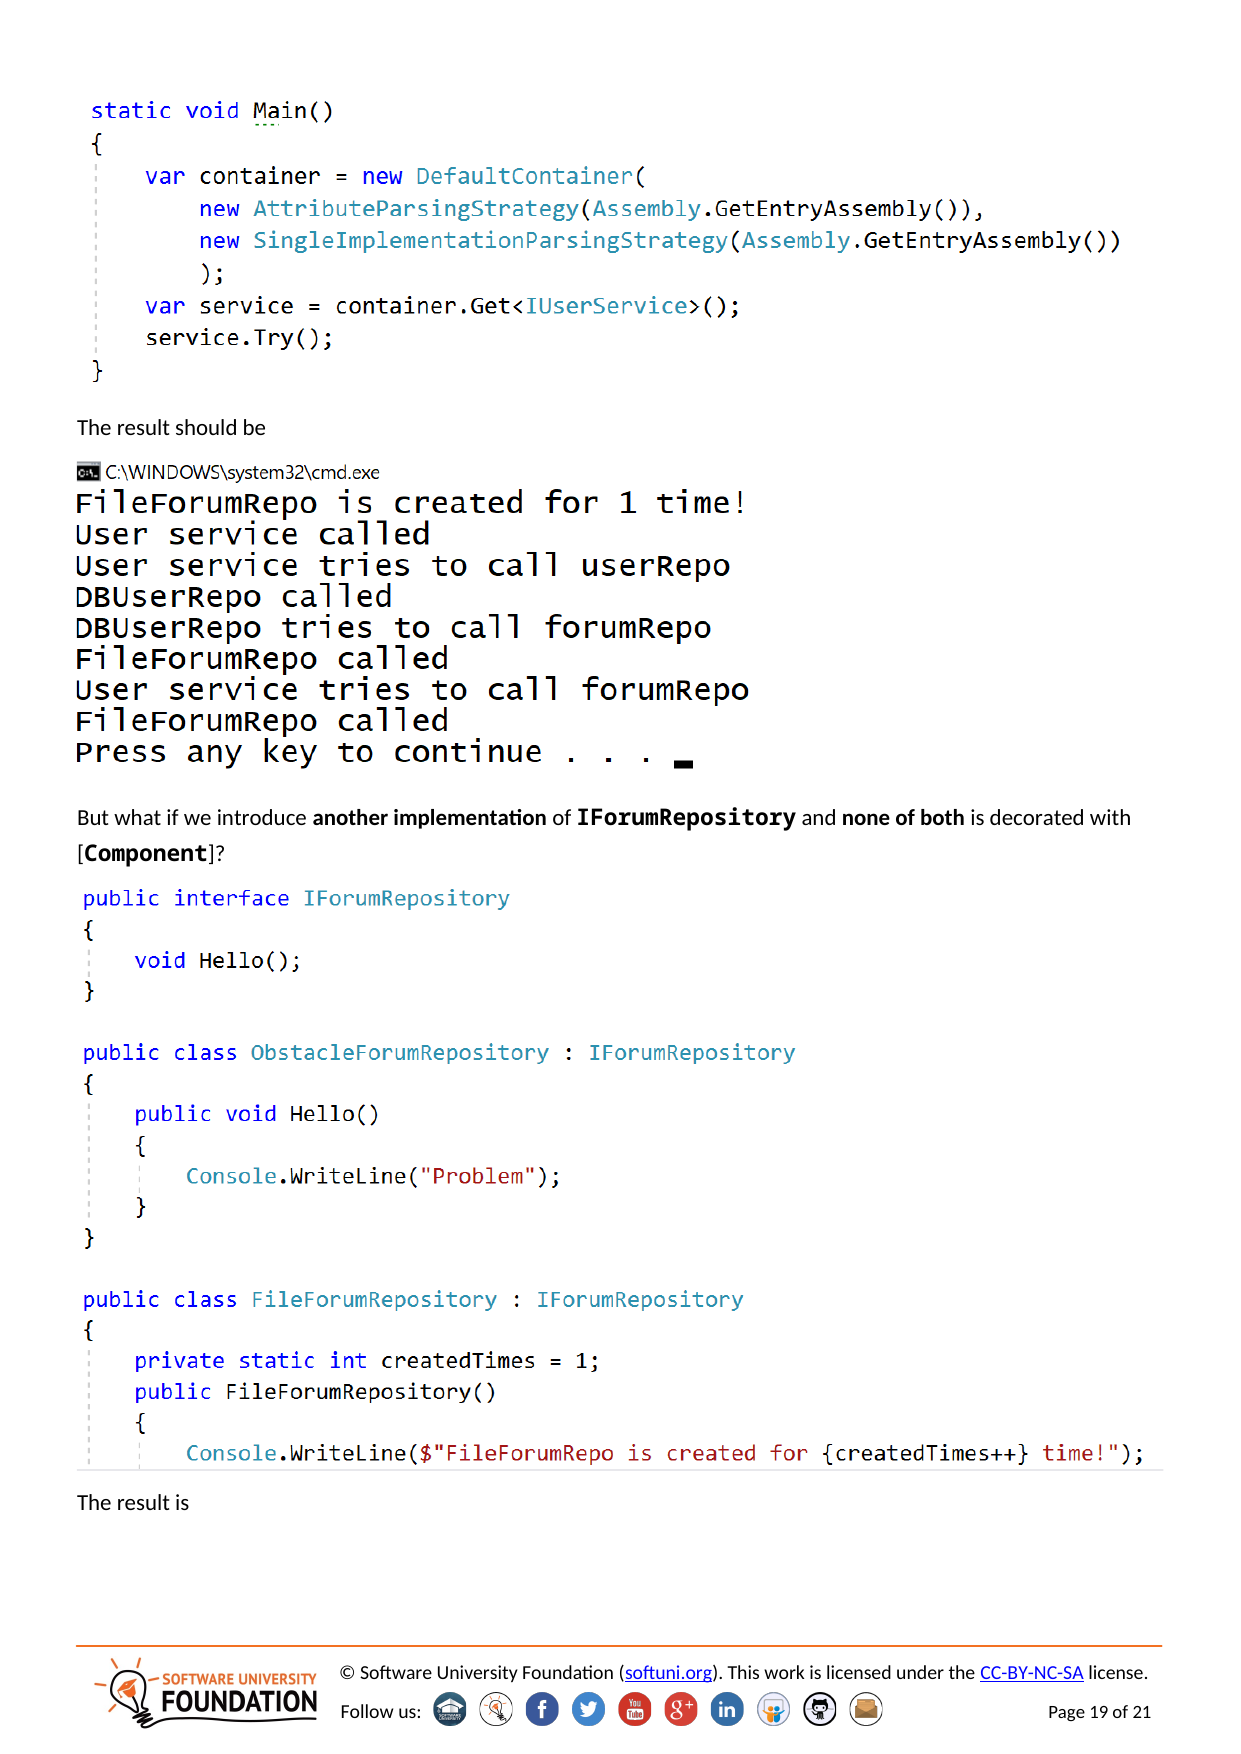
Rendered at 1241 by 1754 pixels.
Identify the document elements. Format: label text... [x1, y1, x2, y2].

picture [479, 1692, 513, 1726]
picture [572, 1692, 605, 1726]
picture [525, 1692, 559, 1726]
text The result is [77, 1488, 1163, 1516]
picture [664, 1692, 698, 1726]
picture [618, 1692, 652, 1726]
picture [433, 1692, 467, 1726]
picture [849, 1692, 883, 1726]
picture [803, 1692, 837, 1726]
picture [76, 457, 774, 785]
picture [76, 885, 1164, 1471]
picture [93, 1656, 317, 1729]
text But what if we introduce another implementation of IForumRepository and none of both is decorated with [Component]? [77, 801, 1163, 868]
picture [76, 95, 1163, 397]
picture [757, 1692, 790, 1726]
picture [710, 1692, 744, 1726]
text The result should be [77, 413, 1163, 441]
